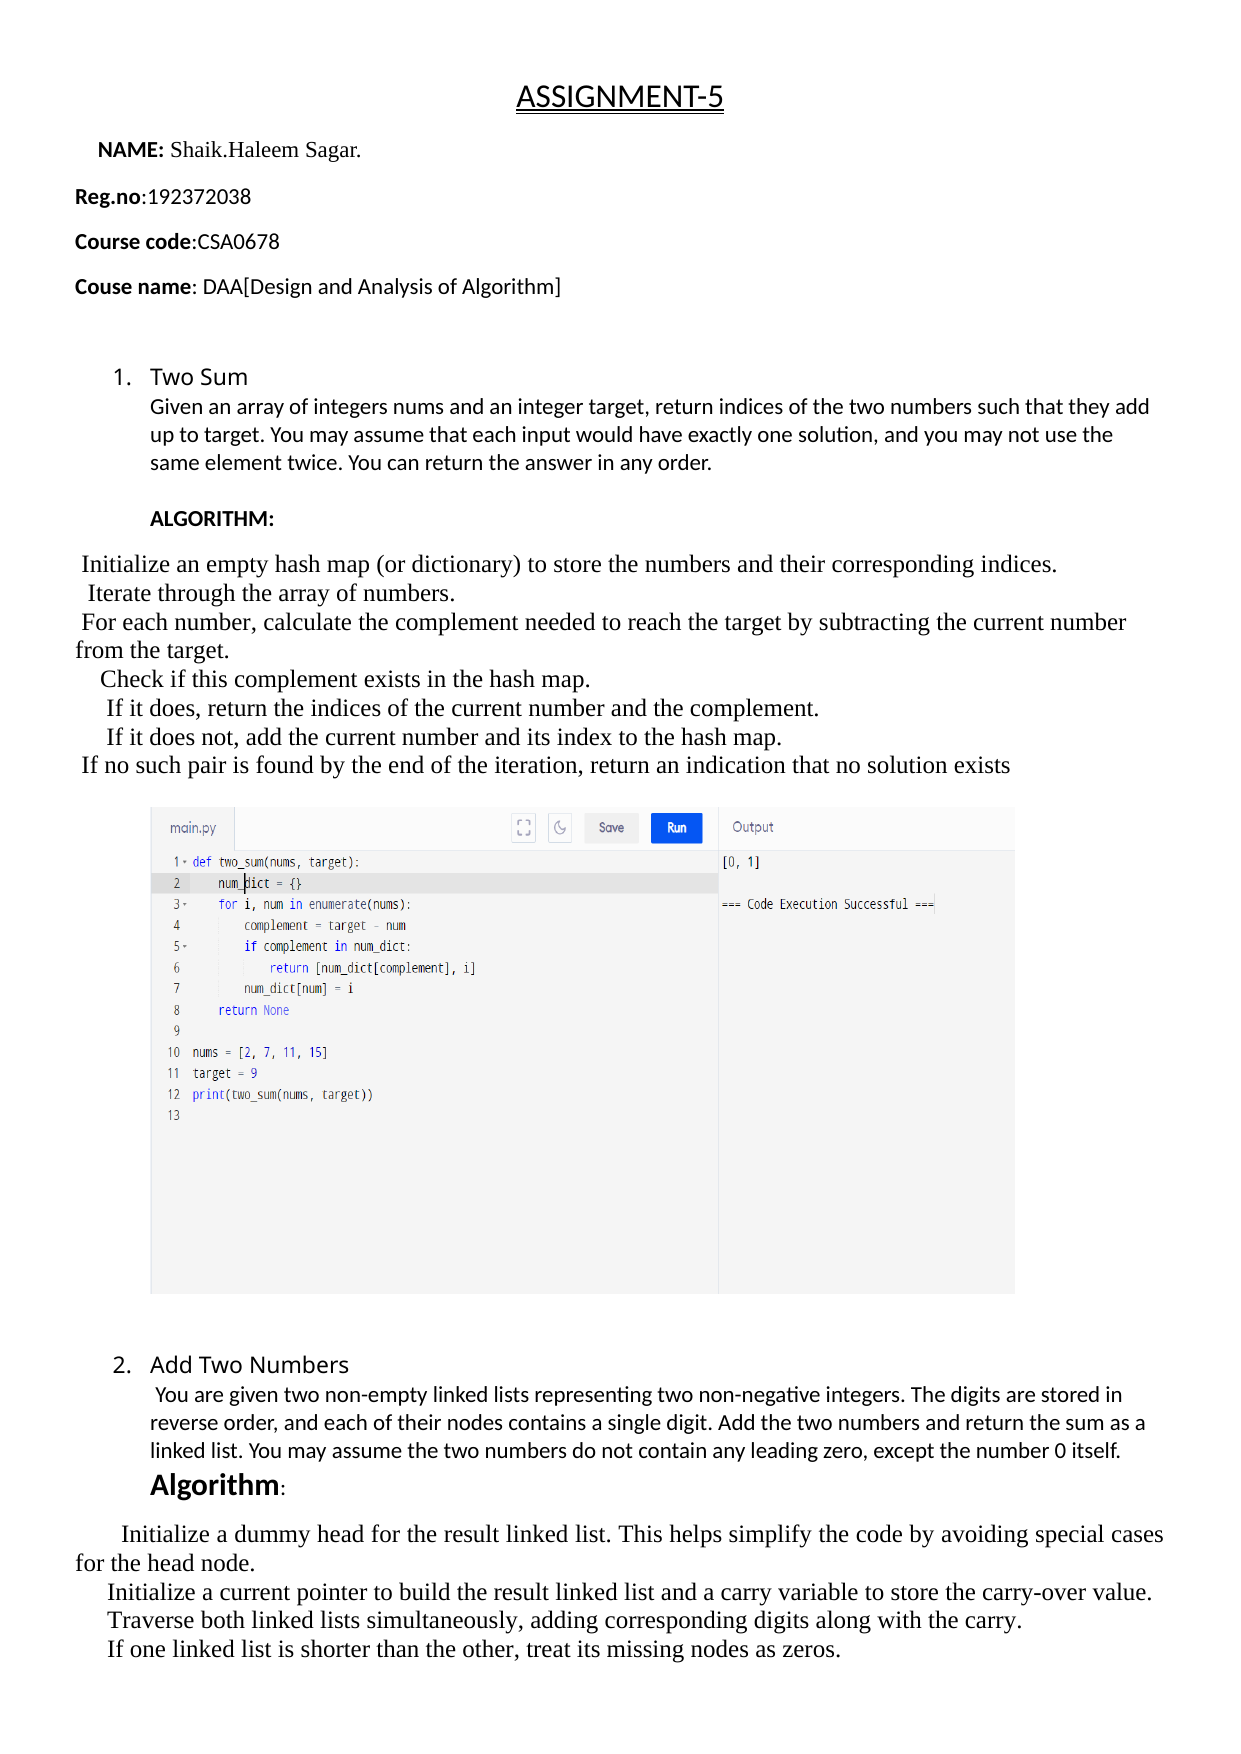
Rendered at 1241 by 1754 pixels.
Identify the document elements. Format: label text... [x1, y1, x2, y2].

text For each number, calculate the complement needed to reach the target by subtracting the current number from the target. [75, 607, 1165, 664]
text If no such pair is found by the end of the iteration, return an indication that no solution exists [75, 751, 1165, 779]
text If it does, return the indices of the current number and the complement. [75, 693, 1165, 722]
list Given an array of integers nums and an integer target, return indices of the two numbers such that they add up to target. You may assume that each input would have exactly one solution, and you may not use the same element twice. You can return the answer in any order. [150, 392, 1165, 477]
text  Traverse both linked lists simultaneously, adding corresponding digits along with the carry. [75, 1606, 1165, 1634]
list ALGORITHM: [150, 504, 1165, 533]
text If it does not, add the current number and its index to the hash map. [75, 722, 1165, 751]
text Course code:CSA0678 [75, 227, 1165, 255]
list Algorithm: [150, 1464, 1165, 1503]
text Check if this complement exists in the hash map. [75, 664, 1165, 693]
text Initialize an empty hash map (or dictionary) to store the numbers and their corresponding indices. [75, 549, 1165, 578]
list You are given two non-empty linked lists representing two non-negative integers. The digits are stored in reverse order, and each of their nodes contains a single digit. Add the two numbers and return the sum as a linked list. You may assume the two numbers do not contain any leading zero, except the number 0 itself. [150, 1381, 1165, 1464]
list Add Two Numbers [112, 1349, 1165, 1381]
text Reg.no:192372038 [75, 182, 1165, 211]
list Two Sum [112, 361, 1165, 392]
text  If one linked list is shorter than the other, treat its missing nodes as zeros. [75, 1634, 1165, 1663]
text Iterate through the array of numbers. [75, 578, 1165, 607]
text NAME: Shaik.Haleem Sagar. [98, 136, 1162, 164]
text Couse name: DAA[Design and Analysis of Algorithm] [75, 272, 1165, 300]
text ASSIGNMENT-5 [75, 75, 1165, 116]
text  Initialize a dummy head for the result linked list. This helps simplify the code by avoiding special cases for the head node. [75, 1519, 1165, 1577]
text  Initialize a current pointer to build the result linked list and a carry variable to store the carry-over value. [75, 1577, 1165, 1606]
picture [150, 807, 1015, 1294]
